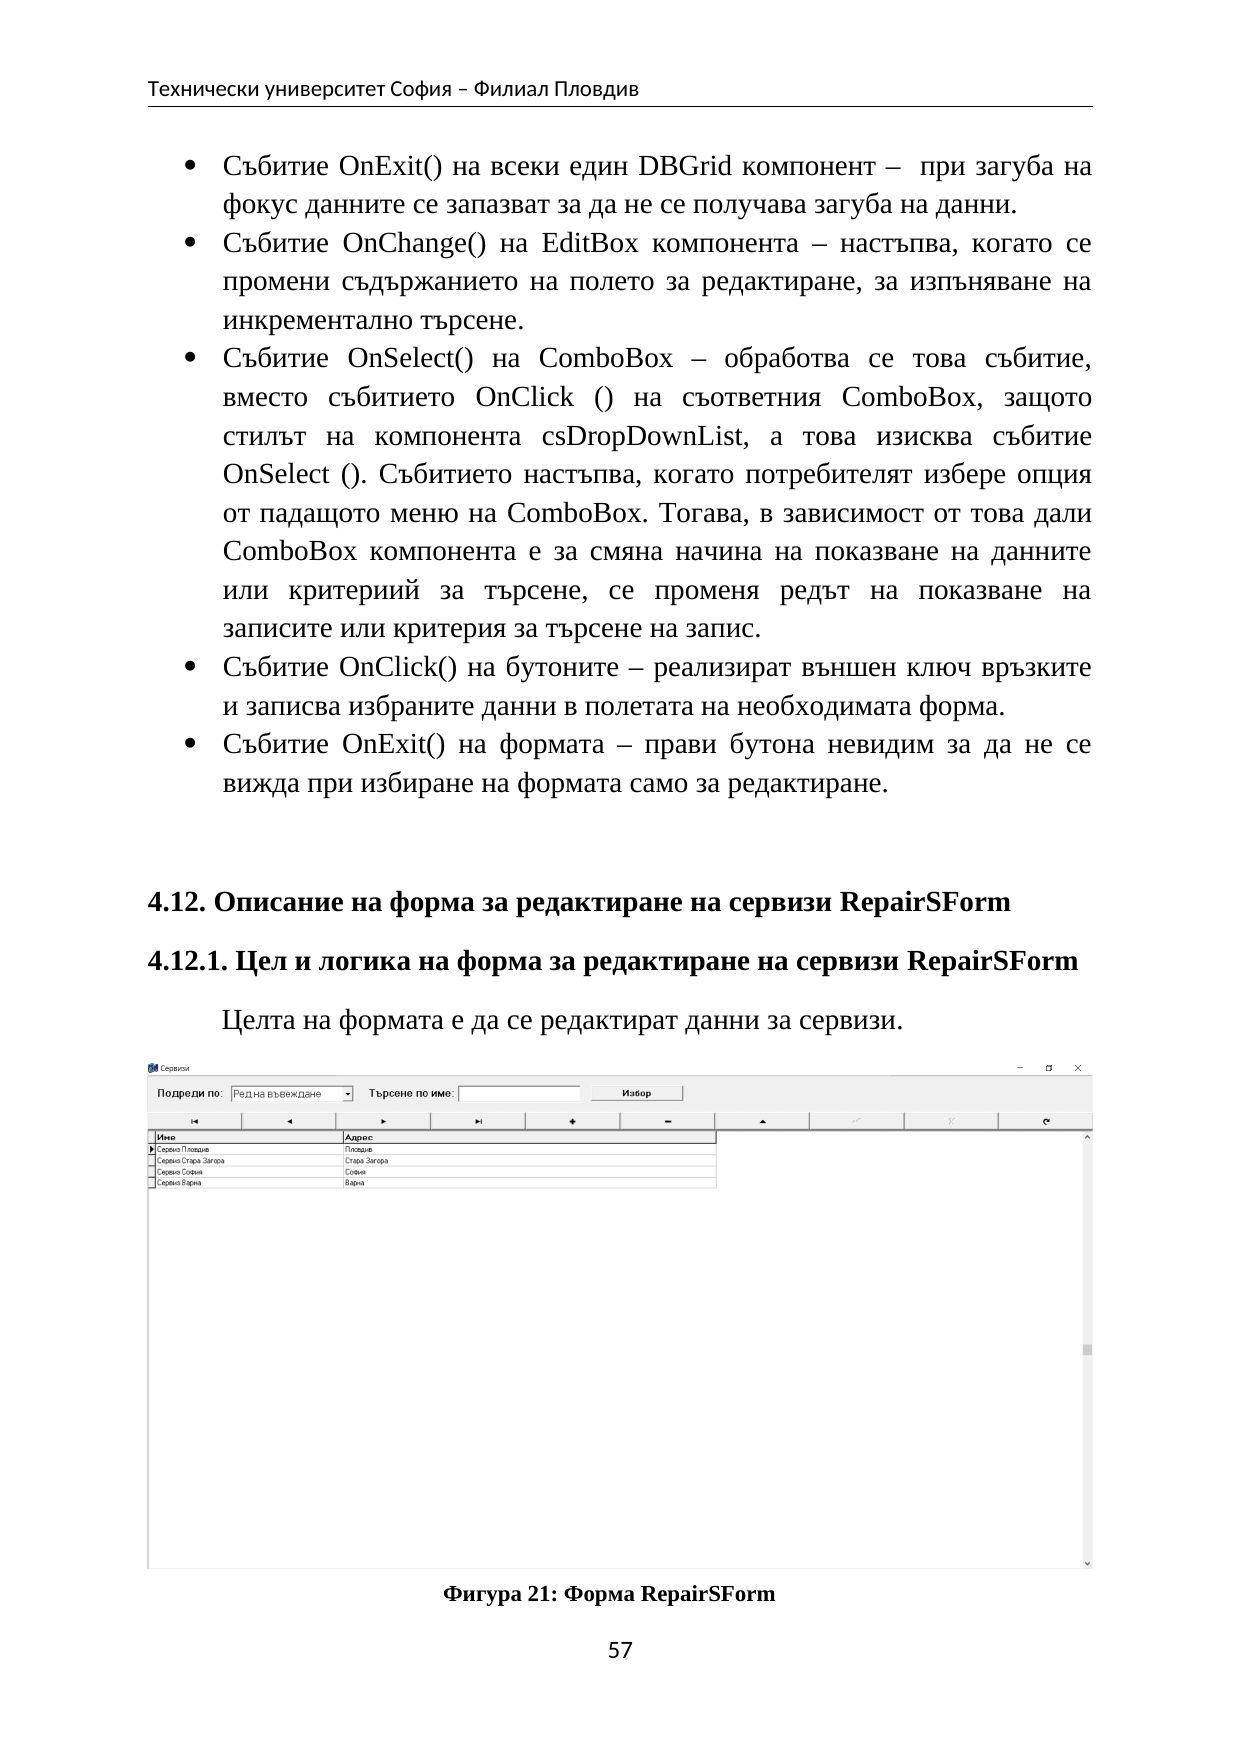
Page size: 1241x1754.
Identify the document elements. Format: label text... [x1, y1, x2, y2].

list Събитие OnClick() на бутоните – реализират външен ключ връзките и записва избраните данни в полетата на необходимата форма. [185, 649, 1092, 721]
text Целта на формата е да се редактират данни за сервизи. [148, 1002, 1092, 1036]
text 4.12.1. Цел и логика на форма за редактиране на сервизи RepairSForm [148, 943, 1092, 977]
list Събитие OnSelect() на ComboBox – обработва се това събитие, вместо събитието OnClick () на съответния ComboBox, защото стилът на компонента csDropDownList, а това изисква събитие OnSelect (). Събитието настъпва, когато потребителят избере опция от падащото меню на ComboBox. Тогава, в зависимост от това дали ComboBox компонента е за смяна начина на показване на данните или критериий за търсене, се променя редът на показване на записите или критерия за търсене на запис. [185, 341, 1092, 644]
list Събитие OnExit() на формата – прави бутона невидим за да не се вижда при избиране на формата само за редактиране. [185, 726, 1092, 798]
text 4.12. Описание на форма за редактиране на сервизи RepairSForm [148, 884, 1092, 917]
picture [147, 1061, 1093, 1569]
list Събитие OnExit() на всеки един DBGrid компонент – при загуба на фокус данните се запазват за да не се получава загуба на данни. [185, 148, 1092, 220]
list Събитие OnChange() на EditBox компонента – настъпва, когато се промени съдържанието на полето за редактиране, за изпъняване на инкрементално търсене. [185, 225, 1092, 336]
